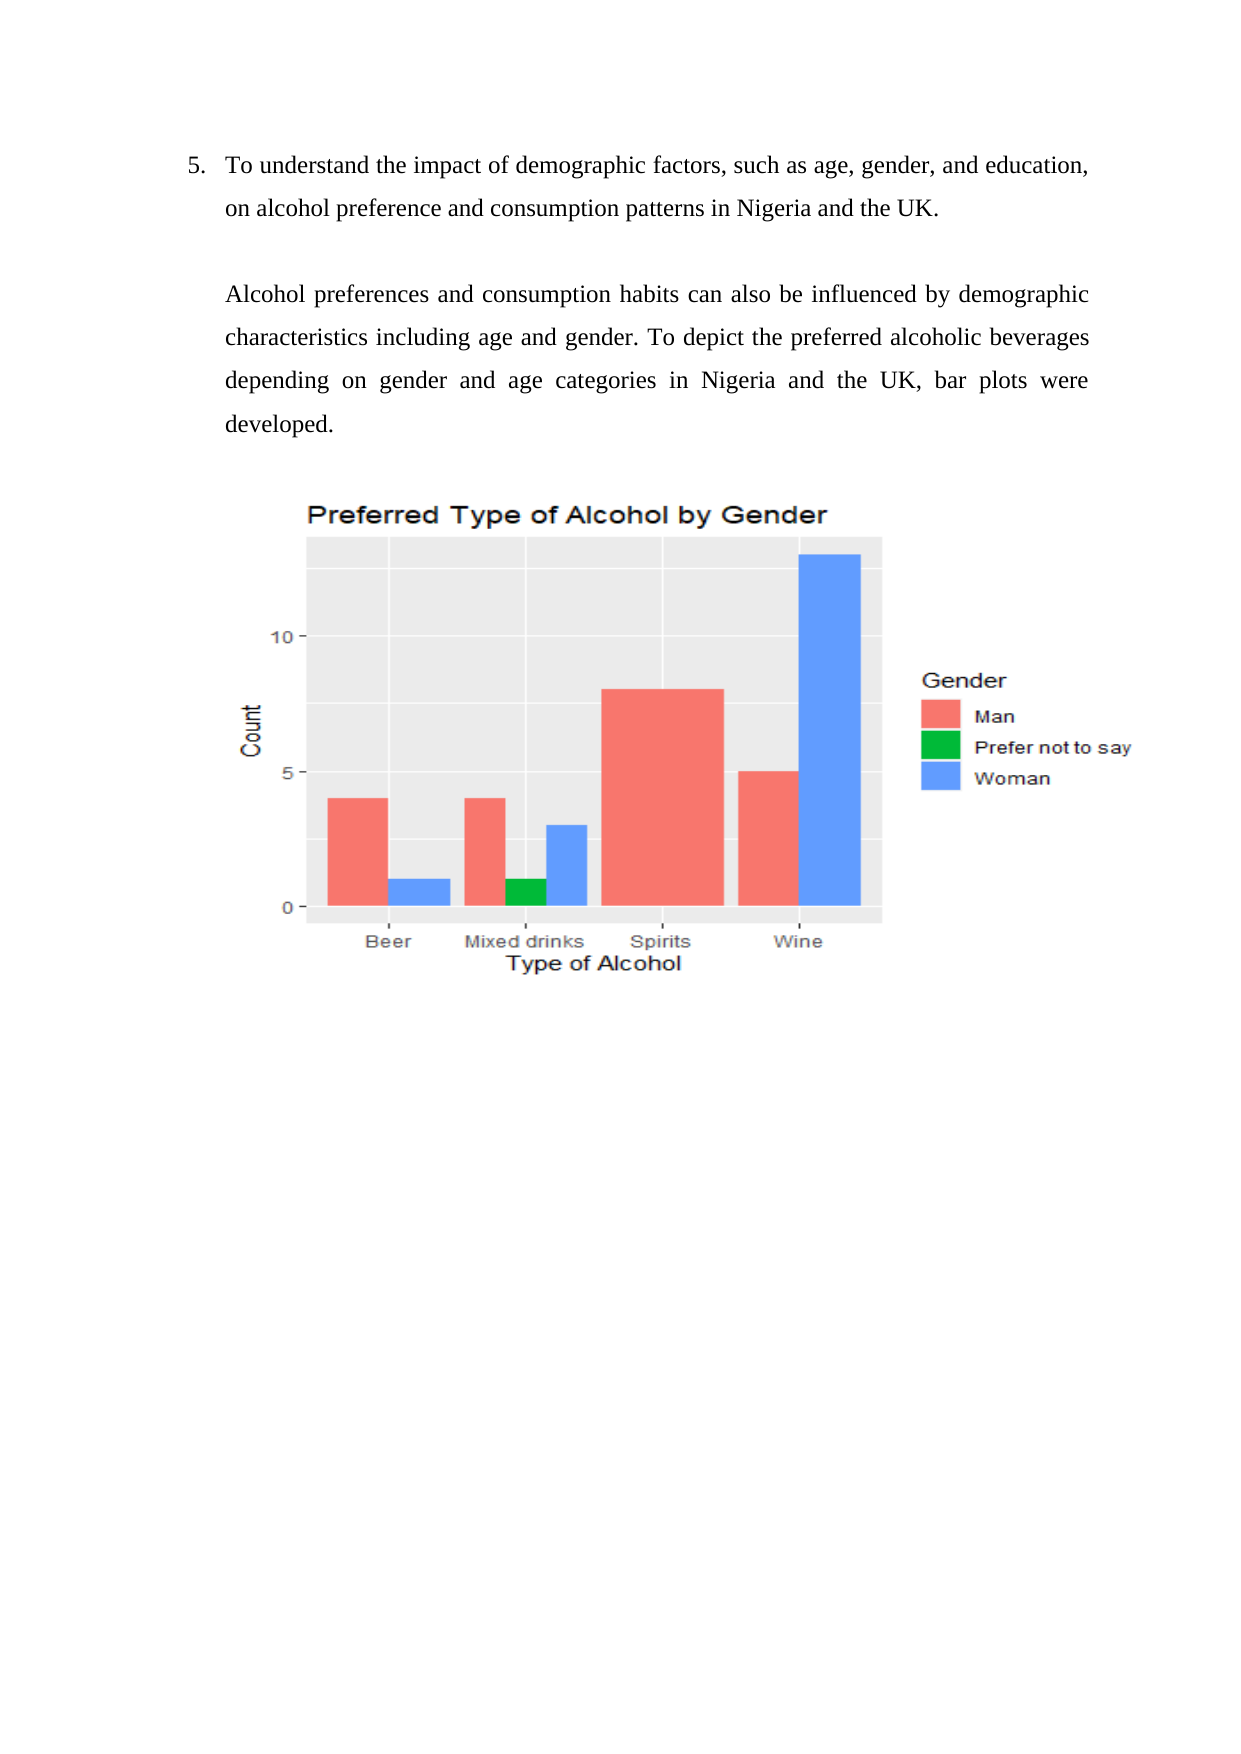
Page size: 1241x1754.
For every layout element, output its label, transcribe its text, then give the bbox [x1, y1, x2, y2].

list Alcohol preferences and consumption habits can also be influenced by demographic characteristics including age and gender. To depict the preferred alcoholic beverages depending on gender and age categories in Nigeria and the UK, bar plots were developed. [225, 279, 1090, 437]
list To understand the impact of demographic factors, such as age, gender, and education, on alcohol preference and consumption patterns in Nigeria and the UK. [187, 150, 1090, 222]
picture [225, 495, 1158, 984]
